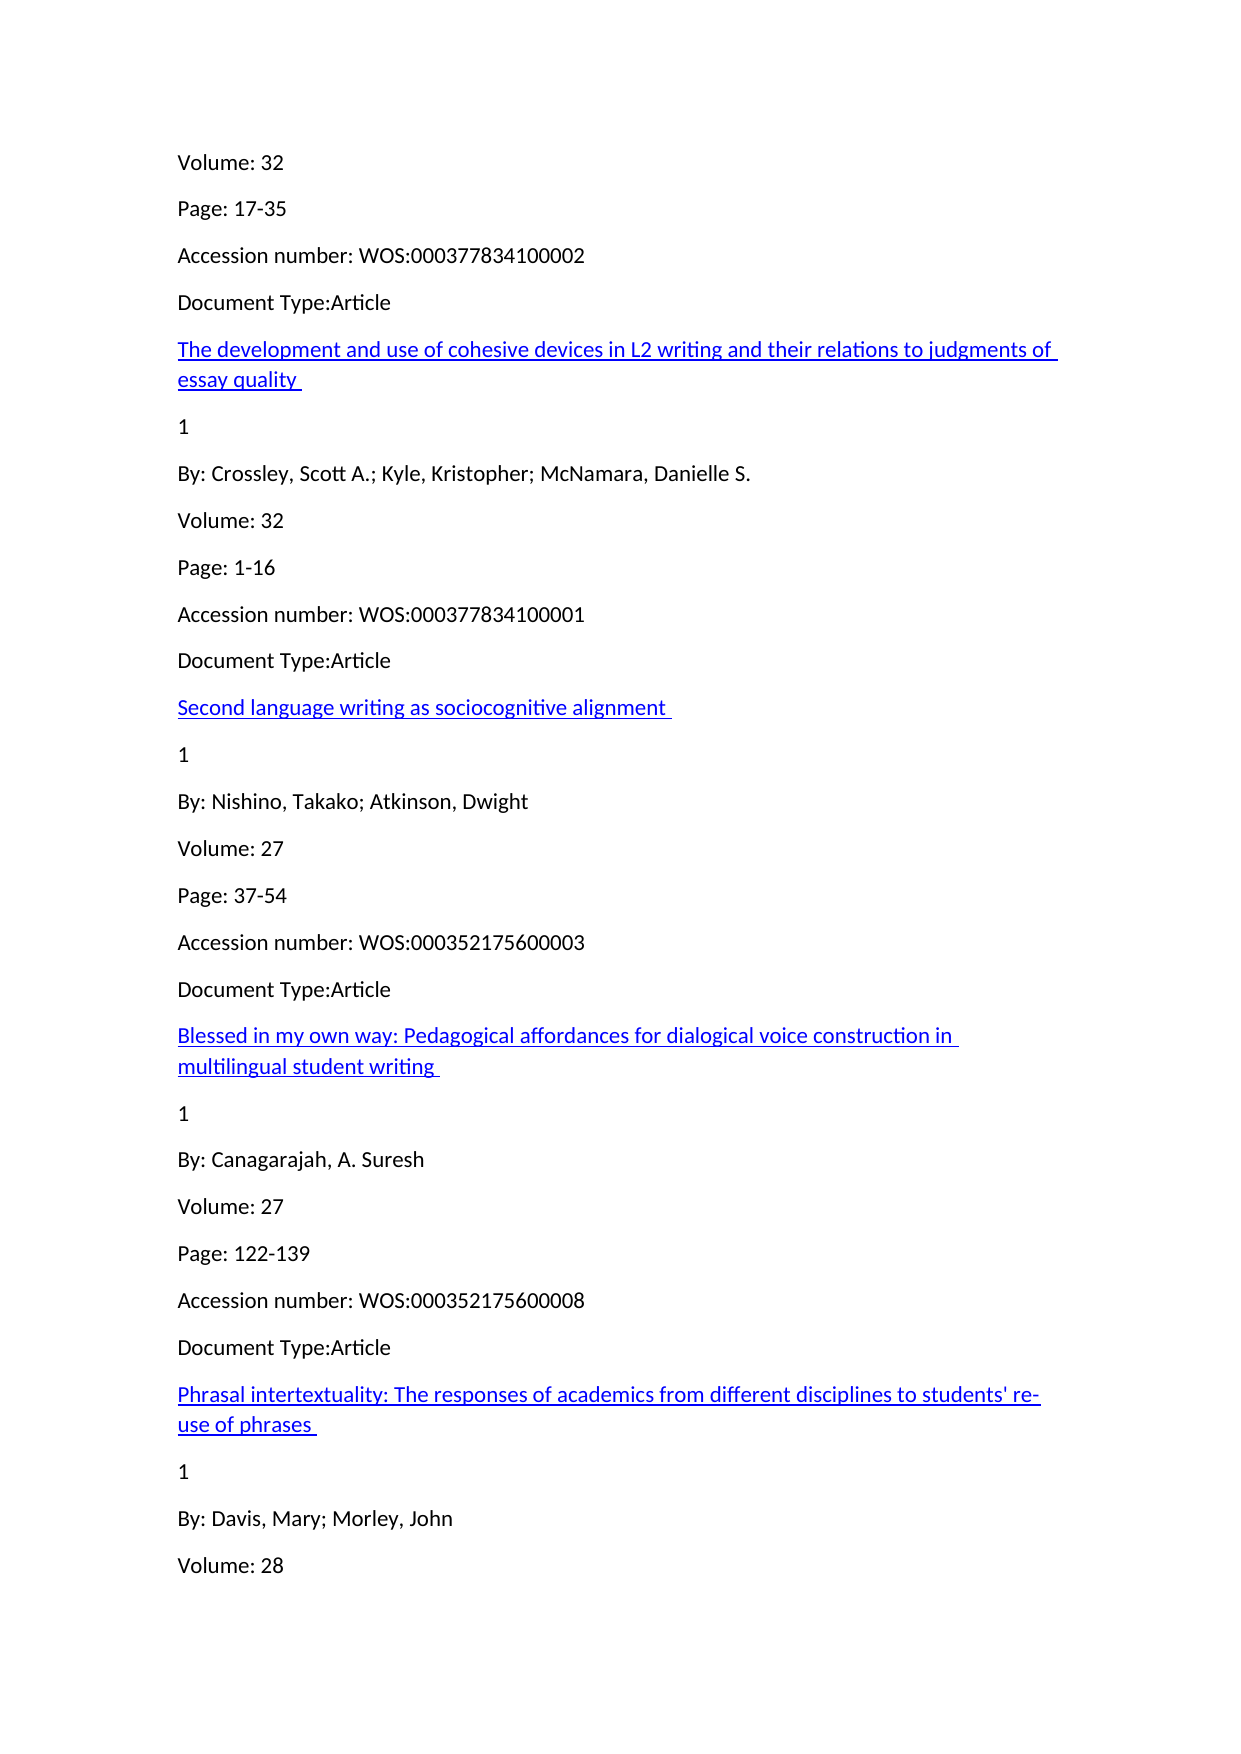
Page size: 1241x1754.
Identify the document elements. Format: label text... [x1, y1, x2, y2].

text 1 [177, 1099, 1063, 1127]
text 1 [177, 412, 1063, 440]
text Document Type:Article [177, 1333, 1063, 1361]
text By: Davis, Mary; Morley, John [177, 1504, 1063, 1532]
text 1 [177, 1457, 1063, 1485]
text The development and use of cohesive devices in L2 writing and their relations to judgments of essay quality [177, 335, 1063, 393]
text 1 [177, 740, 1063, 768]
text Volume: 27 [177, 1192, 1063, 1220]
text Page: 17-35 [177, 194, 1063, 222]
text Accession number: WOS:000377834100001 [177, 600, 1063, 628]
text Phrasal intertextuality: The responses of academics from different disciplines to students' re-use of phrases [177, 1380, 1063, 1438]
text Volume: 27 [177, 834, 1063, 862]
text By: Canagarajah, A. Suresh [177, 1146, 1063, 1173]
text Second language writing as sociocognitive alignment [177, 693, 1063, 721]
text Page: 37-54 [177, 881, 1063, 909]
text Volume: 28 [177, 1551, 1063, 1579]
text Page: 122-139 [177, 1239, 1063, 1267]
text Accession number: WOS:000352175600003 [177, 928, 1063, 956]
text Document Type:Article [177, 288, 1063, 316]
text Accession number: WOS:000352175600008 [177, 1286, 1063, 1314]
text Blessed in my own way: Pedagogical affordances for dialogical voice construction in multilingual student writing [177, 1022, 1063, 1080]
text By: Nishino, Takako; Atkinson, Dwight [177, 787, 1063, 815]
text Volume: 32 [177, 148, 1063, 176]
text Document Type:Article [177, 975, 1063, 1003]
text Document Type:Article [177, 647, 1063, 674]
text Volume: 32 [177, 506, 1063, 534]
text Accession number: WOS:000377834100002 [177, 241, 1063, 269]
text Page: 1-16 [177, 553, 1063, 581]
text By: Crossley, Scott A.; Kyle, Kristopher; McNamara, Danielle S. [177, 459, 1063, 487]
